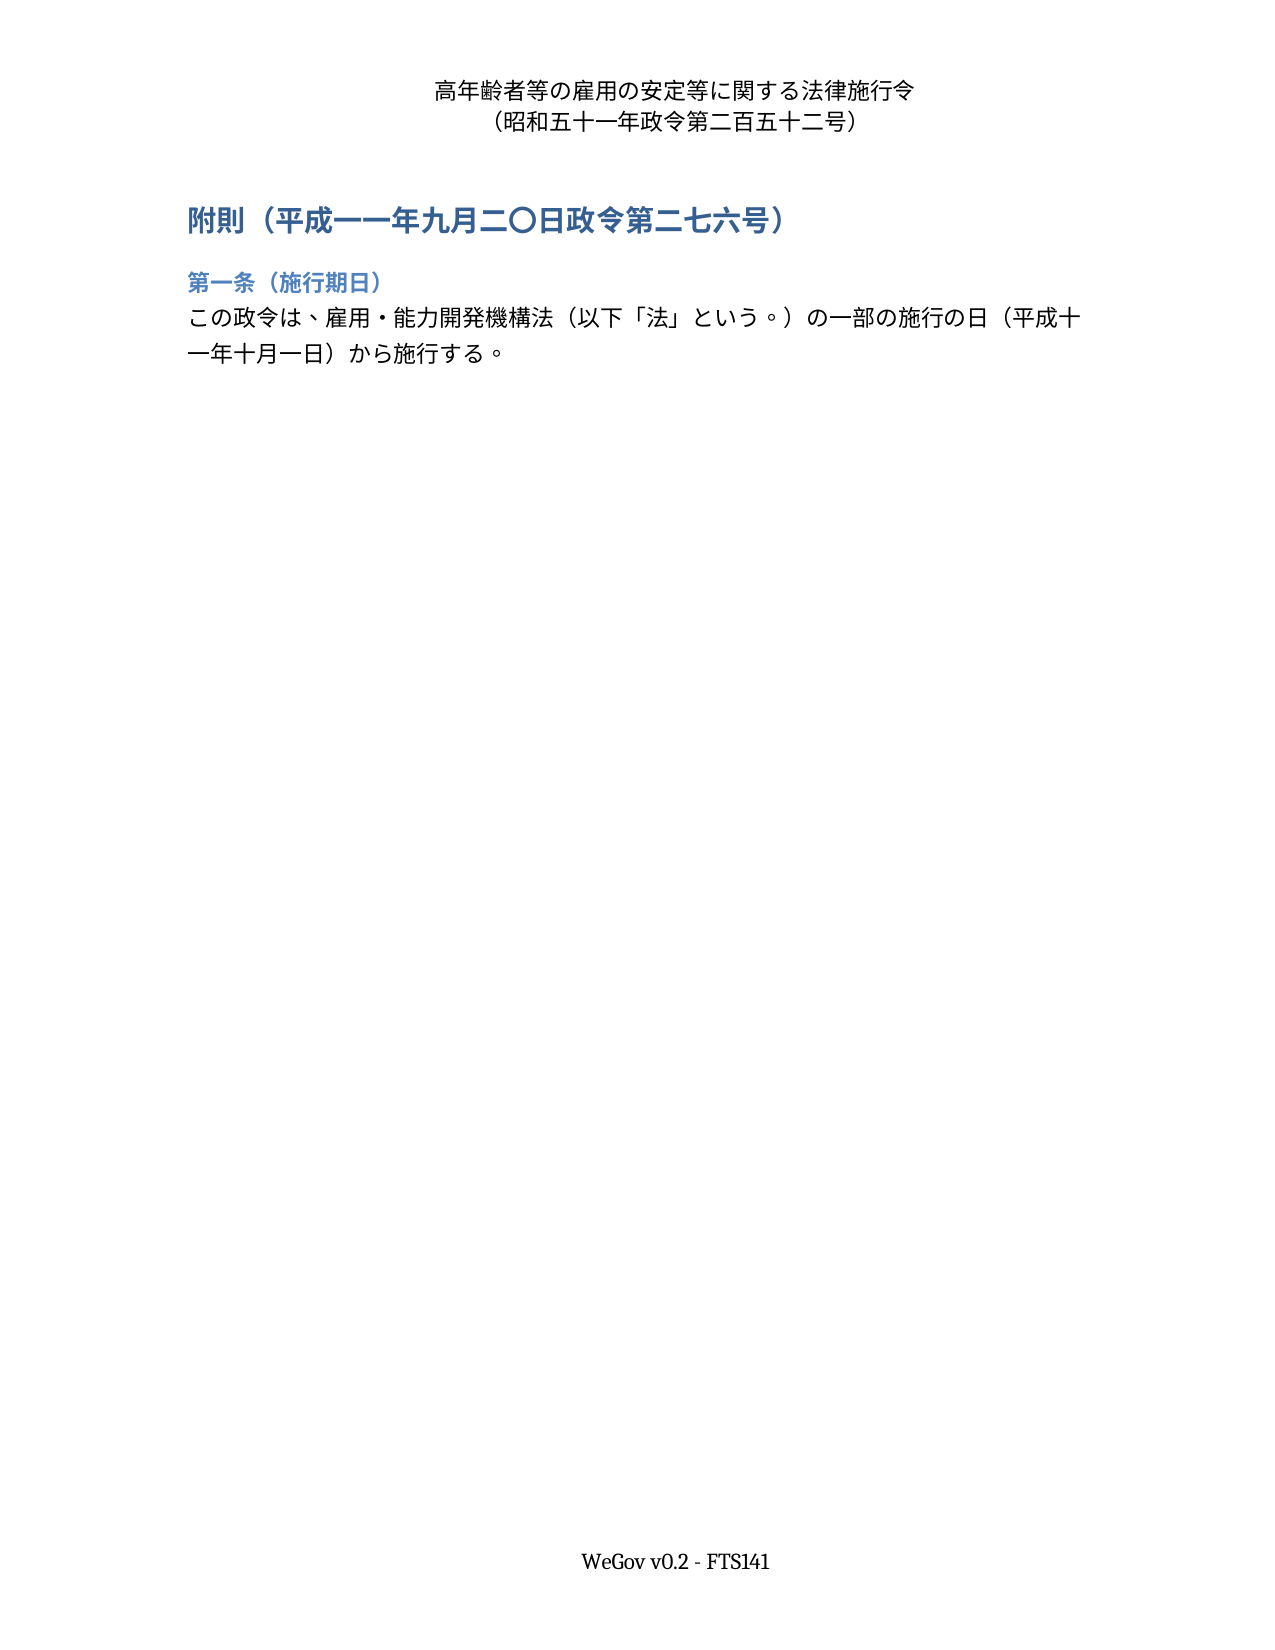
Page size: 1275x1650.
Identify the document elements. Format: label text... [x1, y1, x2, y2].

subtitle 第一条（施行期日） [187, 266, 1087, 298]
text この政令は、雇用・能力開発機構法（以下「法」という。）の一部の施行の日（平成十一年十月一日）から施行する。 [187, 302, 1087, 369]
subtitle 附則（平成一一年九月二〇日政令第二七六号） [187, 200, 1087, 240]
